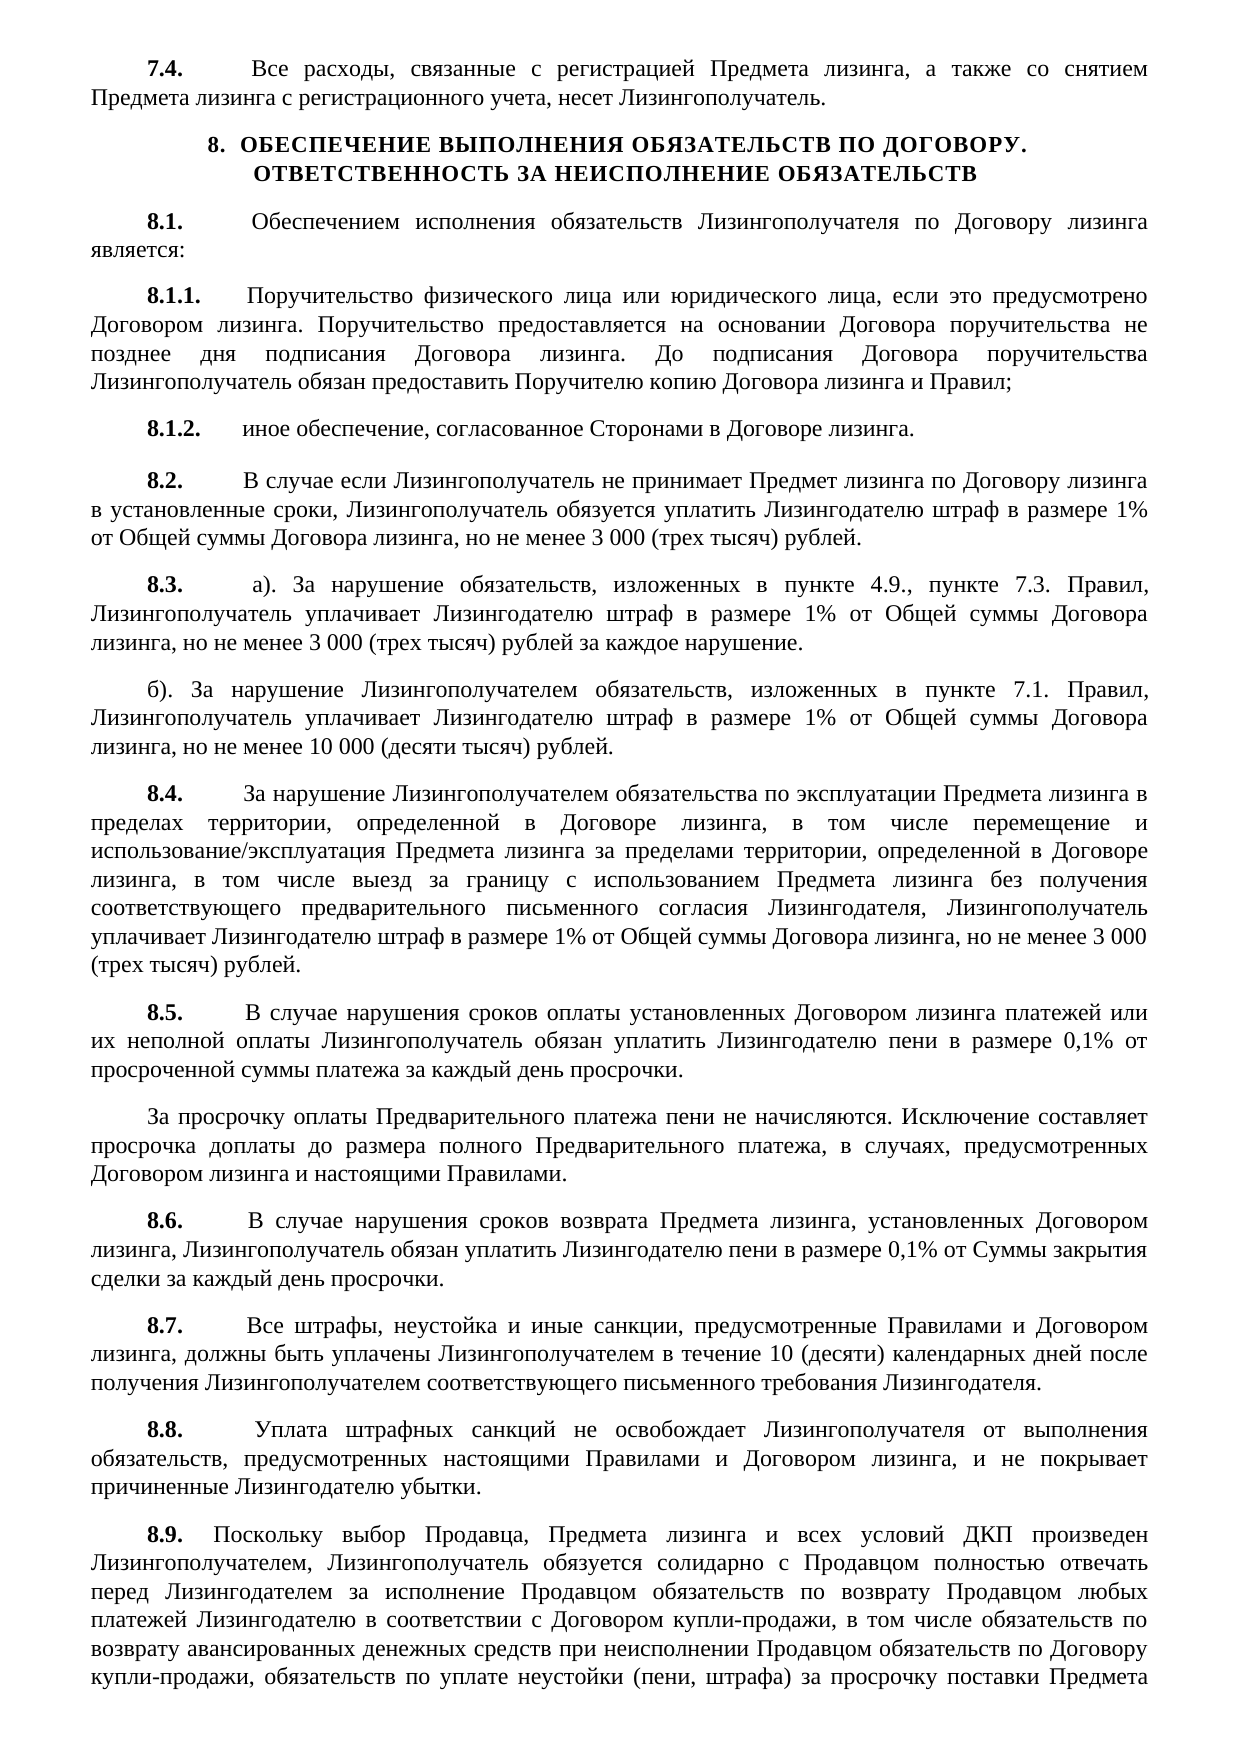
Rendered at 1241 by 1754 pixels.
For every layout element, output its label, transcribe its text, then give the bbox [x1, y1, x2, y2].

list иное обеспечение, согласованное Сторонами в Договоре лизинга. [91, 418, 1151, 442]
list Все штрафы, неустойка и иные санкции, предусмотренные Правилами и Договором лизинга, должны быть уплачены Лизингополучателем в течение 10 (десяти) календарных дней после получения Лизингополучателем соответствующего письменного требования Лизингодателя. [91, 1310, 1149, 1396]
text За просрочку оплаты Предварительного платежа пени не начисляются. Исключение составляет просрочка доплаты до размера полного Предварительного платежа, в случаях, предусмотренных Договором лизинга и настоящими Правилами. [91, 1102, 1149, 1187]
list а). За нарушение обязательств, изложенных в пункте 4.9., пункте 7.3. Правил, Лизингополучатель уплачивает Лизингодателю штраф в размере 1% от Общей суммы Договора лизинга, но не менее 3 000 (трех тысяч) рублей за каждое нарушение. [91, 570, 1149, 656]
list Уплата штрафных санкций не освобождает Лизингополучателя от выполнения обязательств, предусмотренных настоящими Правилами и Договором лизинга, и не покрывает причиненные Лизингодателю убытки. [91, 1415, 1149, 1500]
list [91, 1519, 1149, 1690]
text б). За нарушение Лизингополучателем обязательств, изложенных в пункте 7.1. Правил, Лизингополучатель уплачивает Лизингодателю штраф в размере 1% от Общей суммы Договора лизинга, но не менее 10 000 (десяти тысяч) рублей. [91, 674, 1149, 760]
list В случае нарушения сроков возврата Предмета лизинга, установленных Договором лизинга, Лизингополучатель обязан уплатить Лизингодателю пени в размере 0,1% от Суммы закрытия сделки за каждый день просрочки. [91, 1206, 1149, 1292]
list В случае если Лизингополучатель не принимает Предмет лизинга по Договору лизинга в установленные сроки, Лизингополучатель обязуется уплатить Лизингодателю штраф в размере 1% от Общей суммы Договора лизинга, но не менее 3 000 (трех тысяч) рублей. [91, 466, 1149, 551]
list Все расходы, связанные с регистрацией Предмета лизинга, а также со снятием Предмета лизинга с регистрационного учета, несет Лизингополучатель. [91, 54, 1149, 111]
list ОБЕСПЕЧЕНИЕ ВЫПОЛНЕНИЯ ОБЯЗАТЕЛЬСТВ ПО ДОГОВОРУ. ОТВЕТСТВЕННОСТЬ ЗА НЕИСПОЛНЕНИЕ ОБЯЗАТЕЛЬСТВ [207, 129, 1032, 187]
list Обеспечением исполнения обязательств Лизингополучателя по Договору лизинга является: [91, 207, 1149, 263]
list В случае нарушения сроков оплаты установленных Договором лизинга платежей или их неполной оплаты Лизингополучатель обязан уплатить Лизингодателю пени в размере 0,1% от просроченной суммы платежа за каждый день просрочки. [91, 997, 1149, 1083]
list За нарушение Лизингополучателем обязательства по эксплуатации Предмета лизинга в пределах территории, определенной в Договоре лизинга, в том числе перемещение и использование/эксплуатация Предмета лизинга за пределами территории, определенной в Договоре лизинга, в том числе выезд за границу с использованием Предмета лизинга без получения соответствующего предварительного письменного согласия Лизингодателя, Лизингополучатель уплачивает Лизингодателю штраф в размере 1% от Общей суммы Договора лизинга, но не менее 3 000 (трех тысяч) рублей. [91, 779, 1149, 978]
list Поручительство физического лица или юридического лица, если это предусмотрено Договором лизинга. Поручительство предоставляется на основании Договора поручительства не позднее дня подписания Договора лизинга. До подписания Договора поручительства Лизингополучатель обязан предоставить Поручителю копию Договора лизинга и Правил; [91, 281, 1149, 395]
